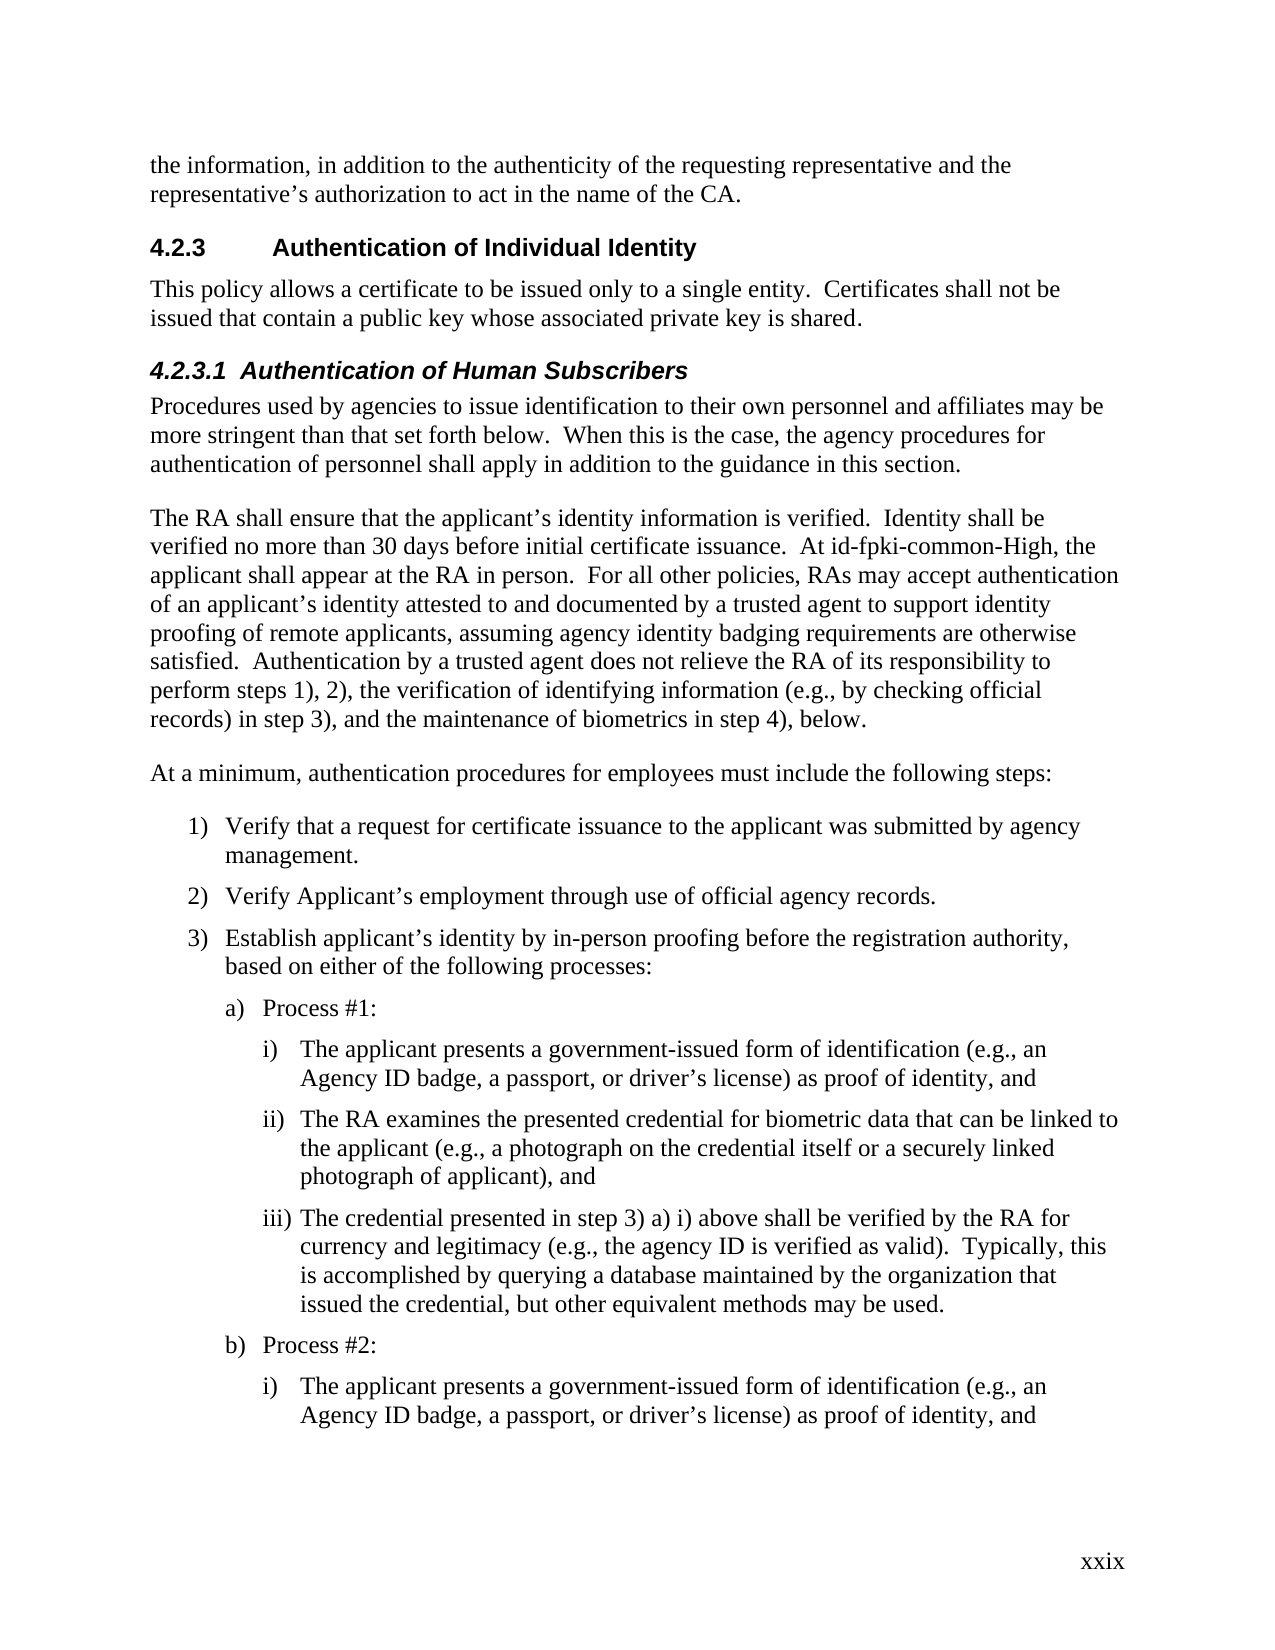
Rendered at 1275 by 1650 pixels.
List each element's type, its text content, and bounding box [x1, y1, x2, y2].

subtitle Authentication of Human Subscribers [150, 356, 1125, 385]
list Verify that a request for certificate issuance to the applicant was submitted by agency management. [187, 811, 1125, 869]
list The applicant presents a government-issued form of identification (e.g., an Agency ID badge, a passport, or driver’s license) as proof of identity, and [262, 1034, 1125, 1091]
subtitle Authentication of Individual Identity [150, 233, 1125, 262]
text Procedures used by agencies to issue identification to their own personnel and affiliates may be more stringent than that set forth below. When this is the case, the agency procedures for authentication of personnel shall apply in addition to the guidance in this section. [150, 391, 1125, 478]
list The applicant presents a government-issued form of identification (e.g., an Agency ID badge, a passport, or driver’s license) as proof of identity, and [262, 1371, 1125, 1429]
list The credential presented in step 3) a) i) above shall be verified by the RA for currency and legitimacy (e.g., the agency ID is verified as valid). Typically, this is accomplished by querying a database maintained by the organization that issued the credential, but other equivalent methods may be used. [262, 1203, 1125, 1318]
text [150, 150, 1125, 207]
list Process #1: [225, 993, 1125, 1021]
list Verify Applicant’s employment through use of official agency records. [187, 881, 1125, 910]
text This policy allows a certificate to be issued only to a single entity. Certificates shall not be issued that contain a public key whose associated private key is shared. [150, 274, 1125, 331]
list Establish applicant’s identity by in-person proofing before the registration authority, based on either of the following processes: [187, 923, 1125, 980]
text The RA shall ensure that the applicant’s identity information is verified. Identity shall be verified no more than 30 days before initial certificate issuance. At id-fpki-common-High, the applicant shall appear at the RA in person. For all other policies, RAs may accept authentication of an applicant’s identity attested to and documented by a trusted agent to support identity proofing of remote applicants, assuming agency identity badging requirements are otherwise satisfied. Authentication by a trusted agent does not relieve the RA of its responsibility to perform steps 1), 2), the verification of identifying information (e.g., by checking official records) in step 3), and the maintenance of biometrics in step 4), below. [150, 503, 1125, 733]
list Process #2: [225, 1330, 1125, 1359]
text At a minimum, authentication procedures for employees must include the following steps: [150, 758, 1125, 786]
